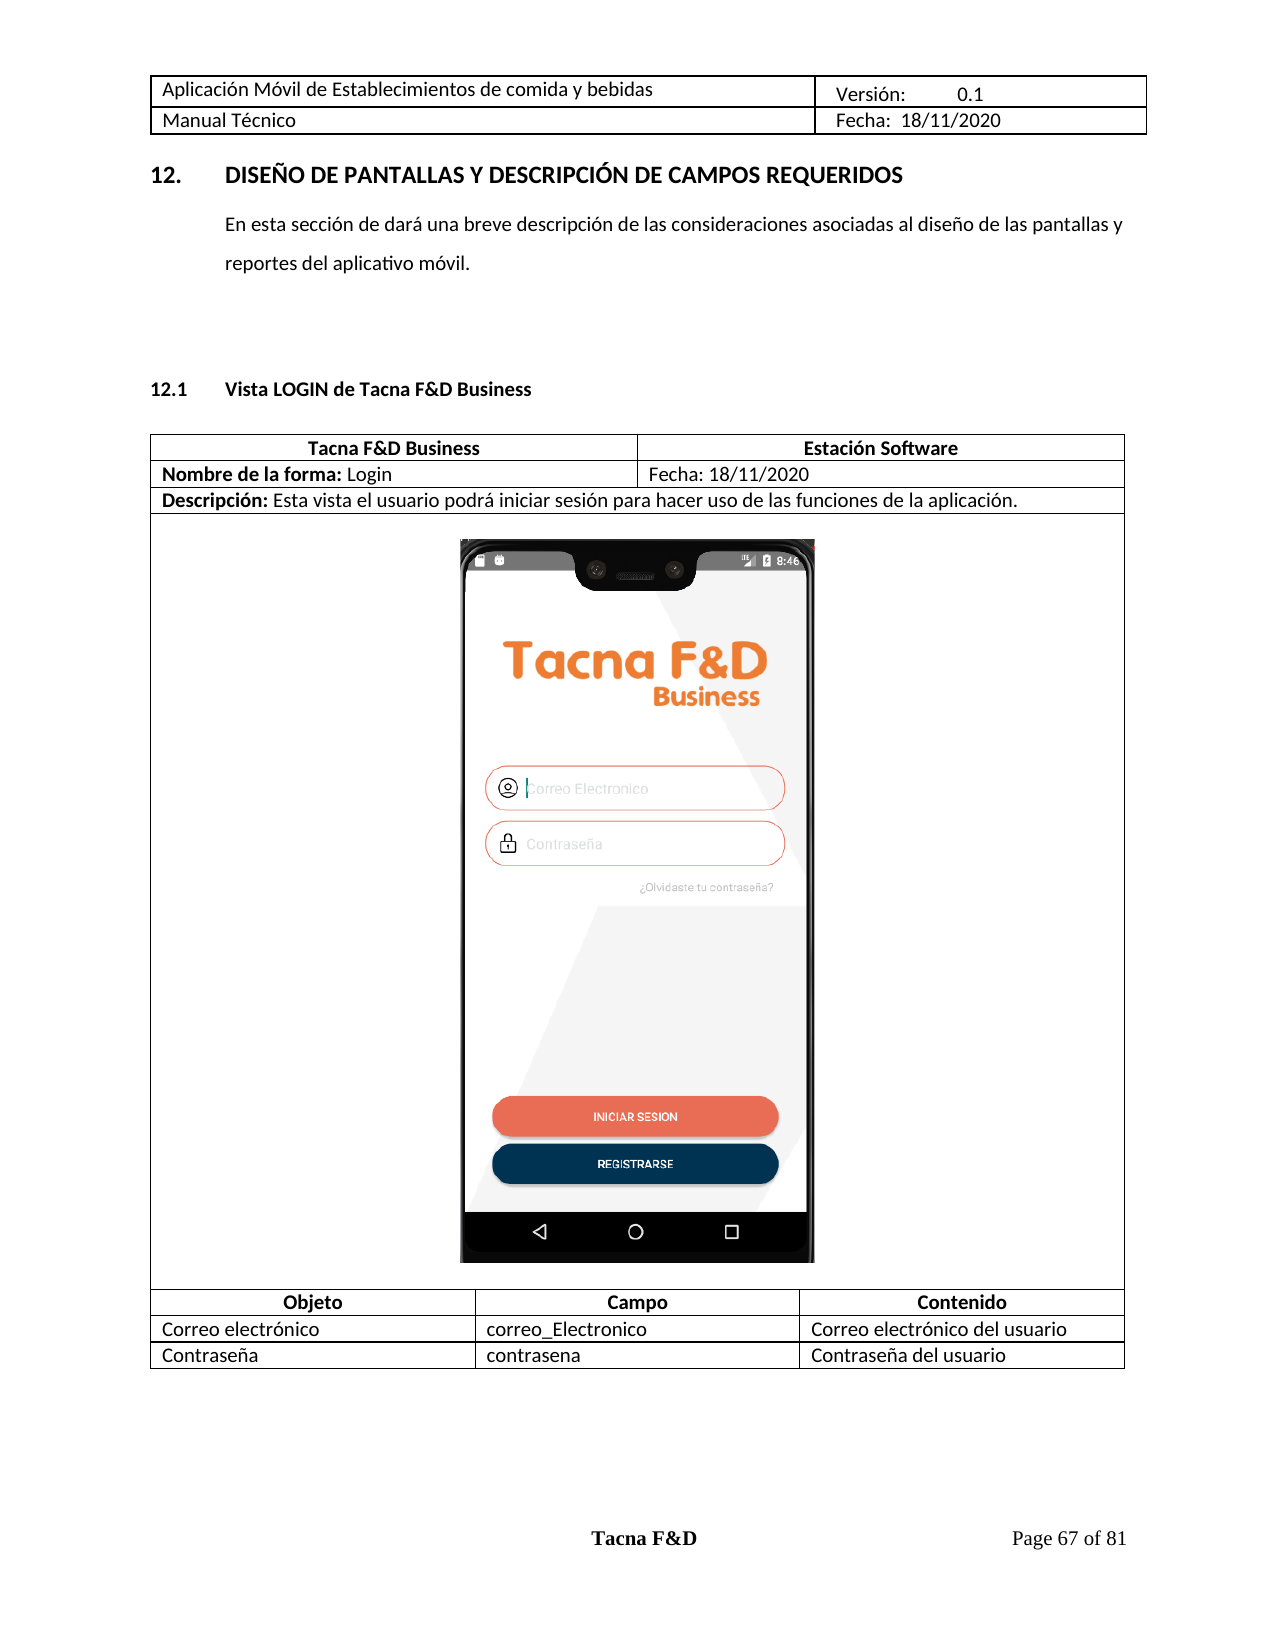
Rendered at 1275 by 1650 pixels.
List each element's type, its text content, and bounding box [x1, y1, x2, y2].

table_cell Fecha: 18/11/2020 [638, 461, 1124, 487]
table_cell Descripción: Esta vista el usuario podrá iniciar sesión para hacer uso de las funciones de la aplicación. [151, 488, 1124, 513]
subtitle Vista LOGIN de Tacna F&D Business [150, 377, 1125, 402]
table_cell Correo electrónico [151, 1316, 475, 1341]
table_cell correo_Electronico [476, 1316, 799, 1341]
table_cell Objeto [151, 1290, 475, 1315]
table_cell contrasena [476, 1343, 799, 1368]
picture [460, 539, 815, 1263]
table_header Estación Software [638, 435, 1124, 460]
table_header Tacna F&D Business [151, 435, 637, 460]
subtitle DISEÑO DE PANTALLAS Y DESCRIPCIÓN DE CAMPOS REQUERIDOS [150, 160, 1125, 190]
table_cell [151, 514, 1124, 1288]
table_cell Contenido [800, 1290, 1124, 1315]
table_cell Correo electrónico del usuario [800, 1316, 1124, 1341]
table_cell Contraseña del usuario [800, 1343, 1124, 1368]
text En esta sección de dará una breve descripción de las consideraciones asociadas al diseño de las pantallas y reportes del aplicativo móvil. [225, 212, 1125, 275]
table_cell Campo [476, 1290, 799, 1315]
table_cell Nombre de la forma: Login [151, 461, 637, 487]
table_cell Contraseña [151, 1343, 475, 1368]
